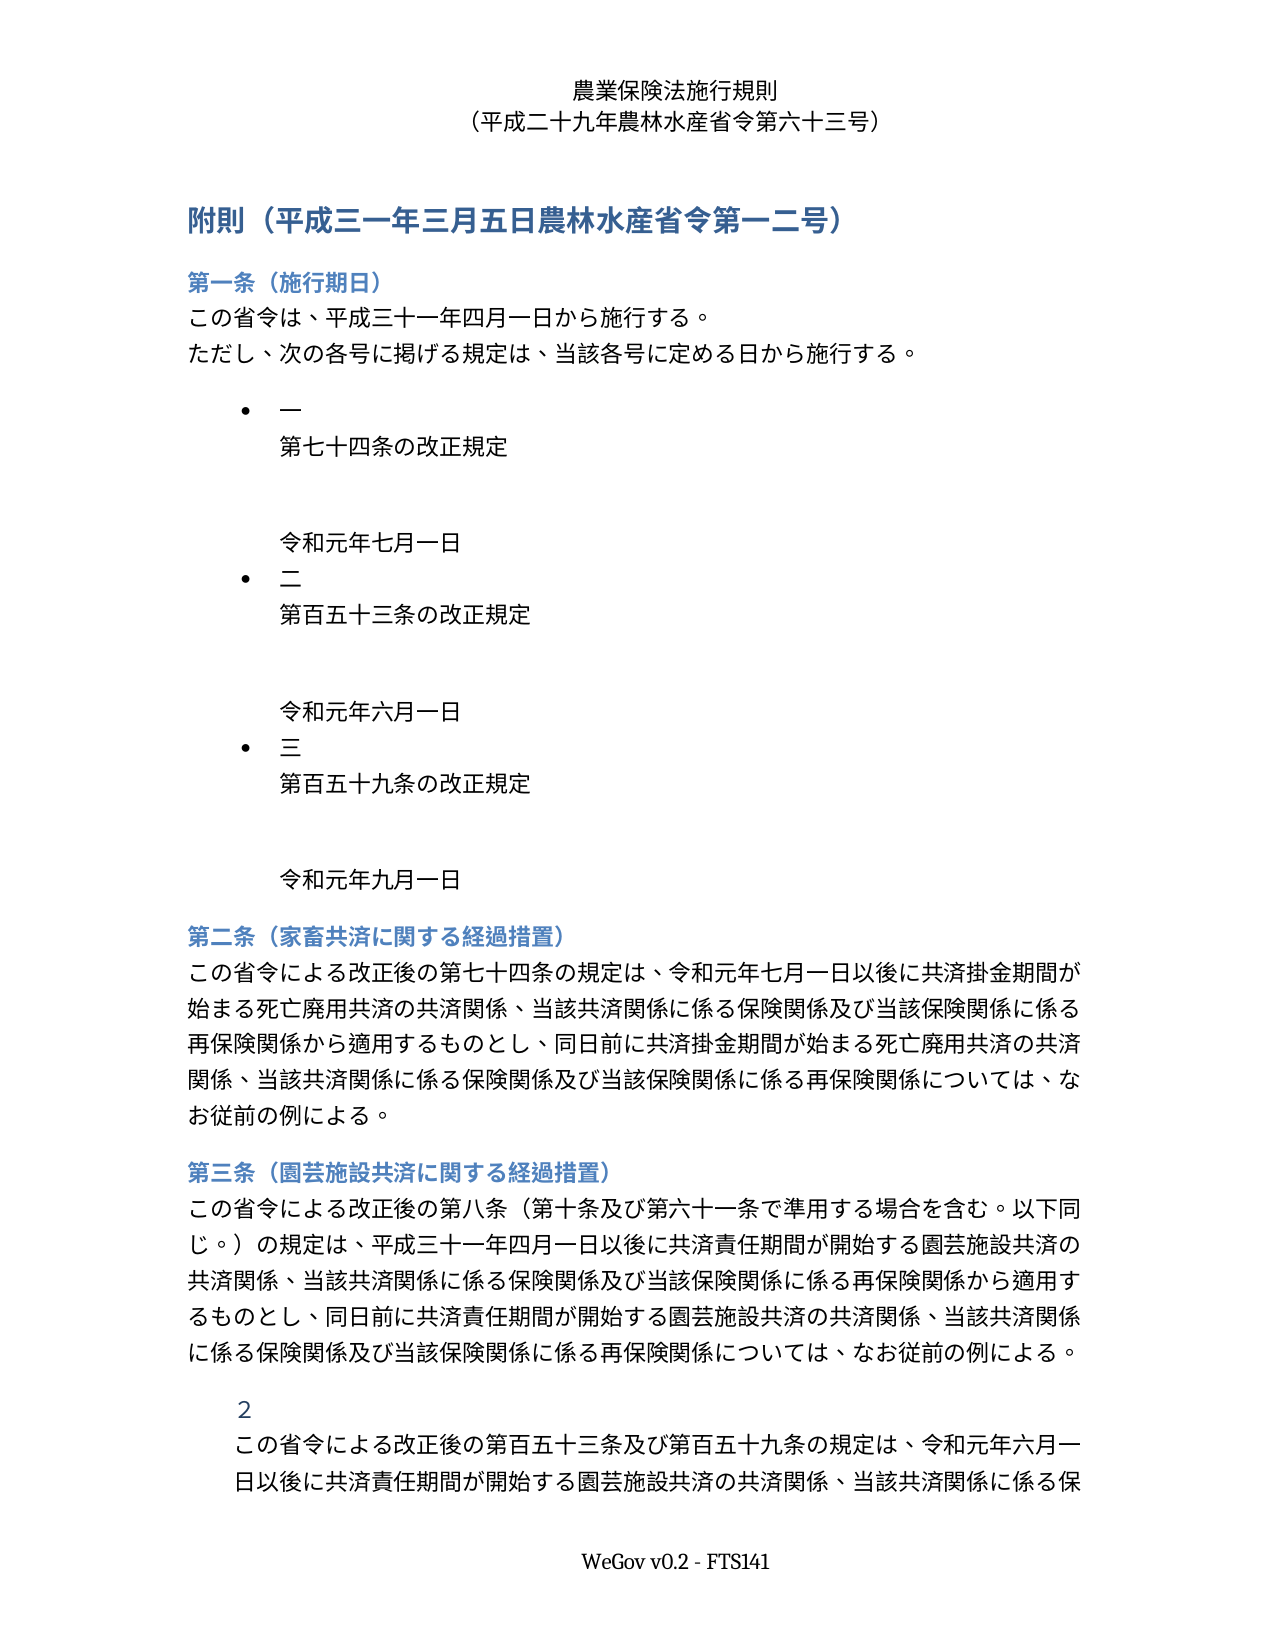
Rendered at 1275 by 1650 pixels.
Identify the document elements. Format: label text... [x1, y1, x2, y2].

subtitle 第一条（施行期日） [187, 266, 1087, 298]
subtitle 第二条（家畜共済に関する経過措置） [187, 921, 1087, 952]
list 一 第七十四条の改正規定 令和元年七月一日 [242, 395, 1087, 559]
text この省令は、平成三十一年四月一日から施行する。 ただし、次の各号に掲げる規定は、当該各号に定める日から施行する。 [187, 302, 1087, 369]
subtitle ２ [233, 1393, 1087, 1425]
subtitle 第三条（園芸施設共済に関する経過措置） [187, 1157, 1087, 1188]
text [233, 1429, 1087, 1497]
text この省令による改正後の第八条（第十条及び第六十一条で準用する場合を含む。以下同じ。）の規定は、平成三十一年四月一日以後に共済責任期間が開始する園芸施設共済の共済関係、当該共済関係に係る保険関係及び当該保険関係に係る再保険関係から適用するものとし、同日前に共済責任期間が開始する園芸施設共済の共済関係、当該共済関係に係る保険関係及び当該保険関係に係る再保険関係については、なお従前の例による。 [187, 1193, 1087, 1368]
subtitle 附則（平成三一年三月五日農林水産省令第一二号） [187, 200, 1087, 240]
text この省令による改正後の第七十四条の規定は、令和元年七月一日以後に共済掛金期間が始まる死亡廃用共済の共済関係、当該共済関係に係る保険関係及び当該保険関係に係る再保険関係から適用するものとし、同日前に共済掛金期間が始まる死亡廃用共済の共済関係、当該共済関係に係る保険関係及び当該保険関係に係る再保険関係については、なお従前の例による。 [187, 957, 1087, 1132]
list 二 第百五十三条の改正規定 令和元年六月一日 [242, 563, 1087, 727]
list 三 第百五十九条の改正規定 令和元年九月一日 [242, 732, 1087, 895]
